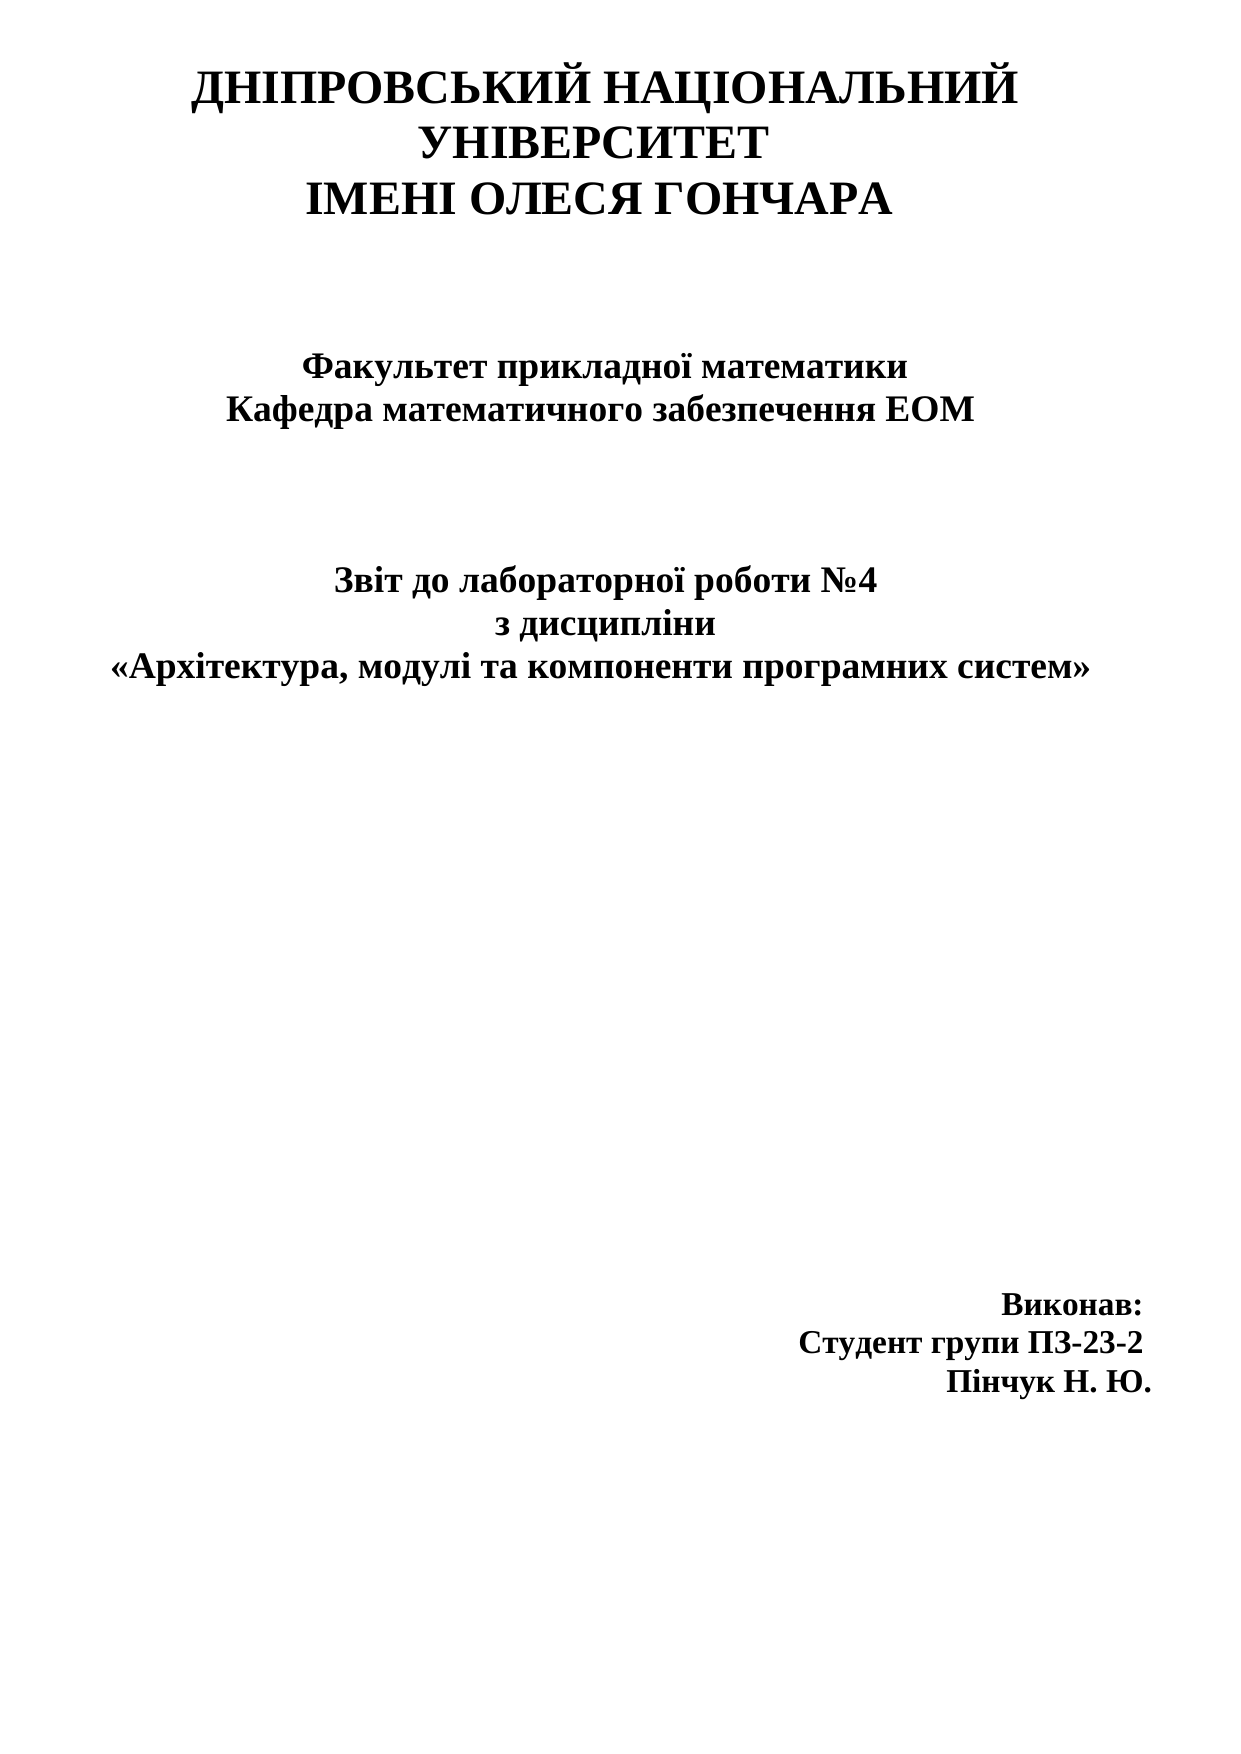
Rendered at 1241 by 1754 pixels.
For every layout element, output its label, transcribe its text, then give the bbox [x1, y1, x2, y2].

text ІМЕНІ ОЛЕСЯ ГОНЧАРА [59, 169, 1152, 224]
text Виконав: [59, 1284, 1152, 1322]
text Факультет прикладної математики [59, 343, 1152, 386]
text Кафедра математичного забезпечення ЕОМ [59, 386, 1152, 429]
text «Архітектура, модулі та компоненти програмних систем» [59, 643, 1152, 687]
text з дисципліни [59, 600, 1152, 643]
text ДНІПРОВСЬКИЙ НАЦІОНАЛЬНИЙ УНІВЕРСИТЕТ [59, 59, 1152, 169]
text Звіт до лабораторної роботи №4 [59, 557, 1152, 600]
text Пінчук Н. Ю. [59, 1361, 1152, 1399]
text Студент групи ПЗ-23-2 [59, 1322, 1152, 1361]
